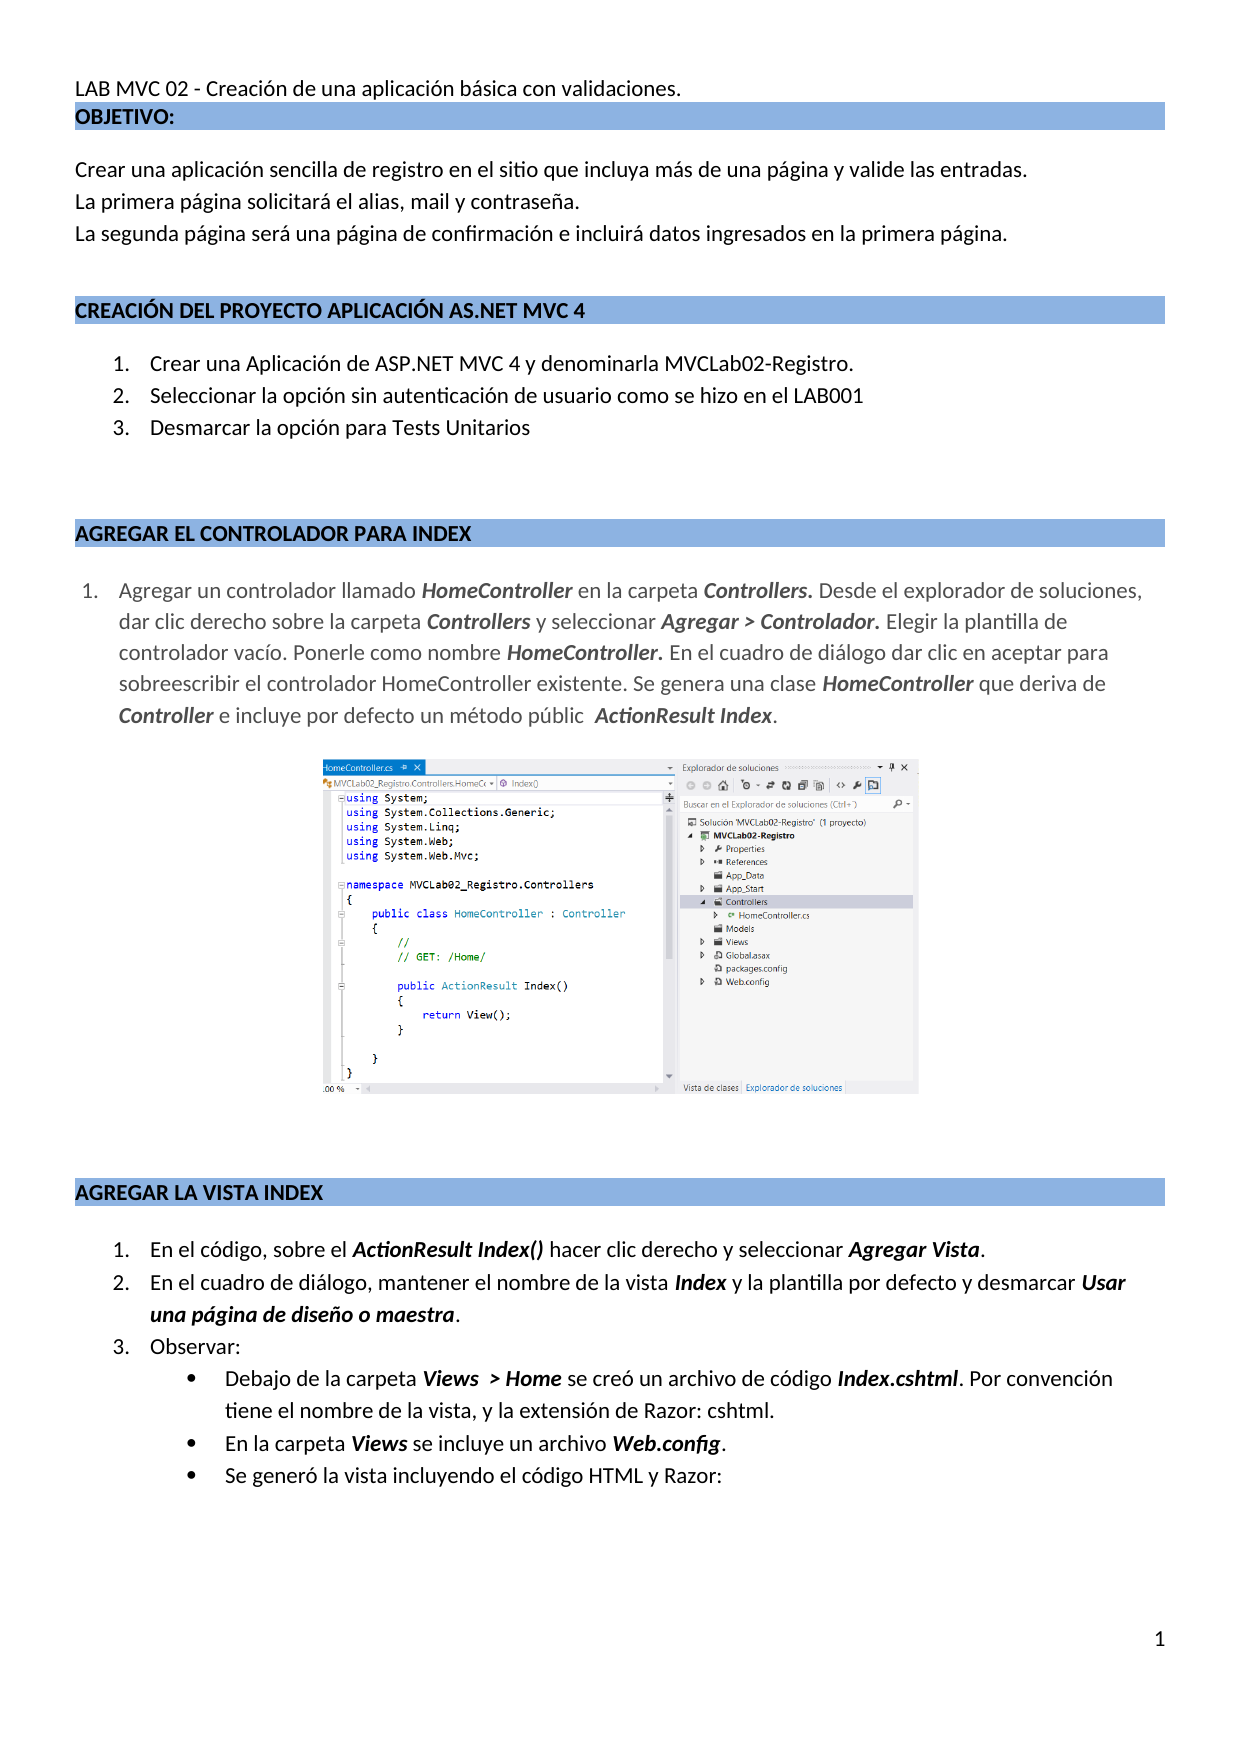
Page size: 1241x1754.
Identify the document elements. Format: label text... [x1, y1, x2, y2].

text Crear una aplicación sencilla de registro en el sitio que incluya más de una página y valide las entradas. [75, 155, 1165, 183]
list Desmarcar la opción para Tests Unitarios [112, 413, 1165, 441]
text La primera página solicitará el alias, mail y contraseña. La segunda página será una página de confirmación e incluirá datos ingresados en la primera página. [75, 187, 1165, 247]
list Debajo de la carpeta Views > Home se creó un archivo de código Index.cshtml. Por convención tiene el nombre de la vista, y la extensión de Razor: cshtml. [187, 1364, 1165, 1424]
text AGREGAR EL CONTROLADOR PARA INDEX [75, 519, 1165, 547]
list Agregar un controlador llamado HomeController en la carpeta Controllers. Desde el explorador de soluciones, dar clic derecho sobre la carpeta Controllers y seleccionar Agregar > Controlador. Elegir la plantilla de controlador vacío. Ponerle como nombre HomeController. En el cuadro de diálogo dar clic en aceptar para sobreescribir el controlador HomeController existente. Se genera una clase HomeController que deriva de Controller e incluye por defecto un método públic ActionResult Index. [81, 572, 1165, 729]
text OBJETIVO: [75, 102, 1165, 130]
list Observar: [112, 1332, 1165, 1360]
picture [323, 759, 919, 1094]
list En el cuadro de diálogo, mantener el nombre de la vista Index y la plantilla por defecto y desmarcar Usar una página de diseño o maestra. [112, 1268, 1165, 1328]
list Seleccionar la opción sin autenticación de usuario como se hizo en el LAB001 [112, 381, 1165, 409]
list En el código, sobre el ActionResult Index() hacer clic derecho y seleccionar Agregar Vista. [112, 1236, 1165, 1263]
list Crear una Aplicación de ASP.NET MVC 4 y denominarla MVCLab02-Registro. [112, 349, 1165, 377]
text CREACIÓN DEL PROYECTO APLICACIÓN AS.NET MVC 4 [75, 296, 1165, 324]
text AGREGAR LA VISTA INDEX [75, 1178, 1165, 1206]
list En la carpeta Views se incluye un archivo Web.config. [187, 1429, 1165, 1457]
list Se generó la vista incluyendo el código HTML y Razor: [187, 1461, 1165, 1489]
